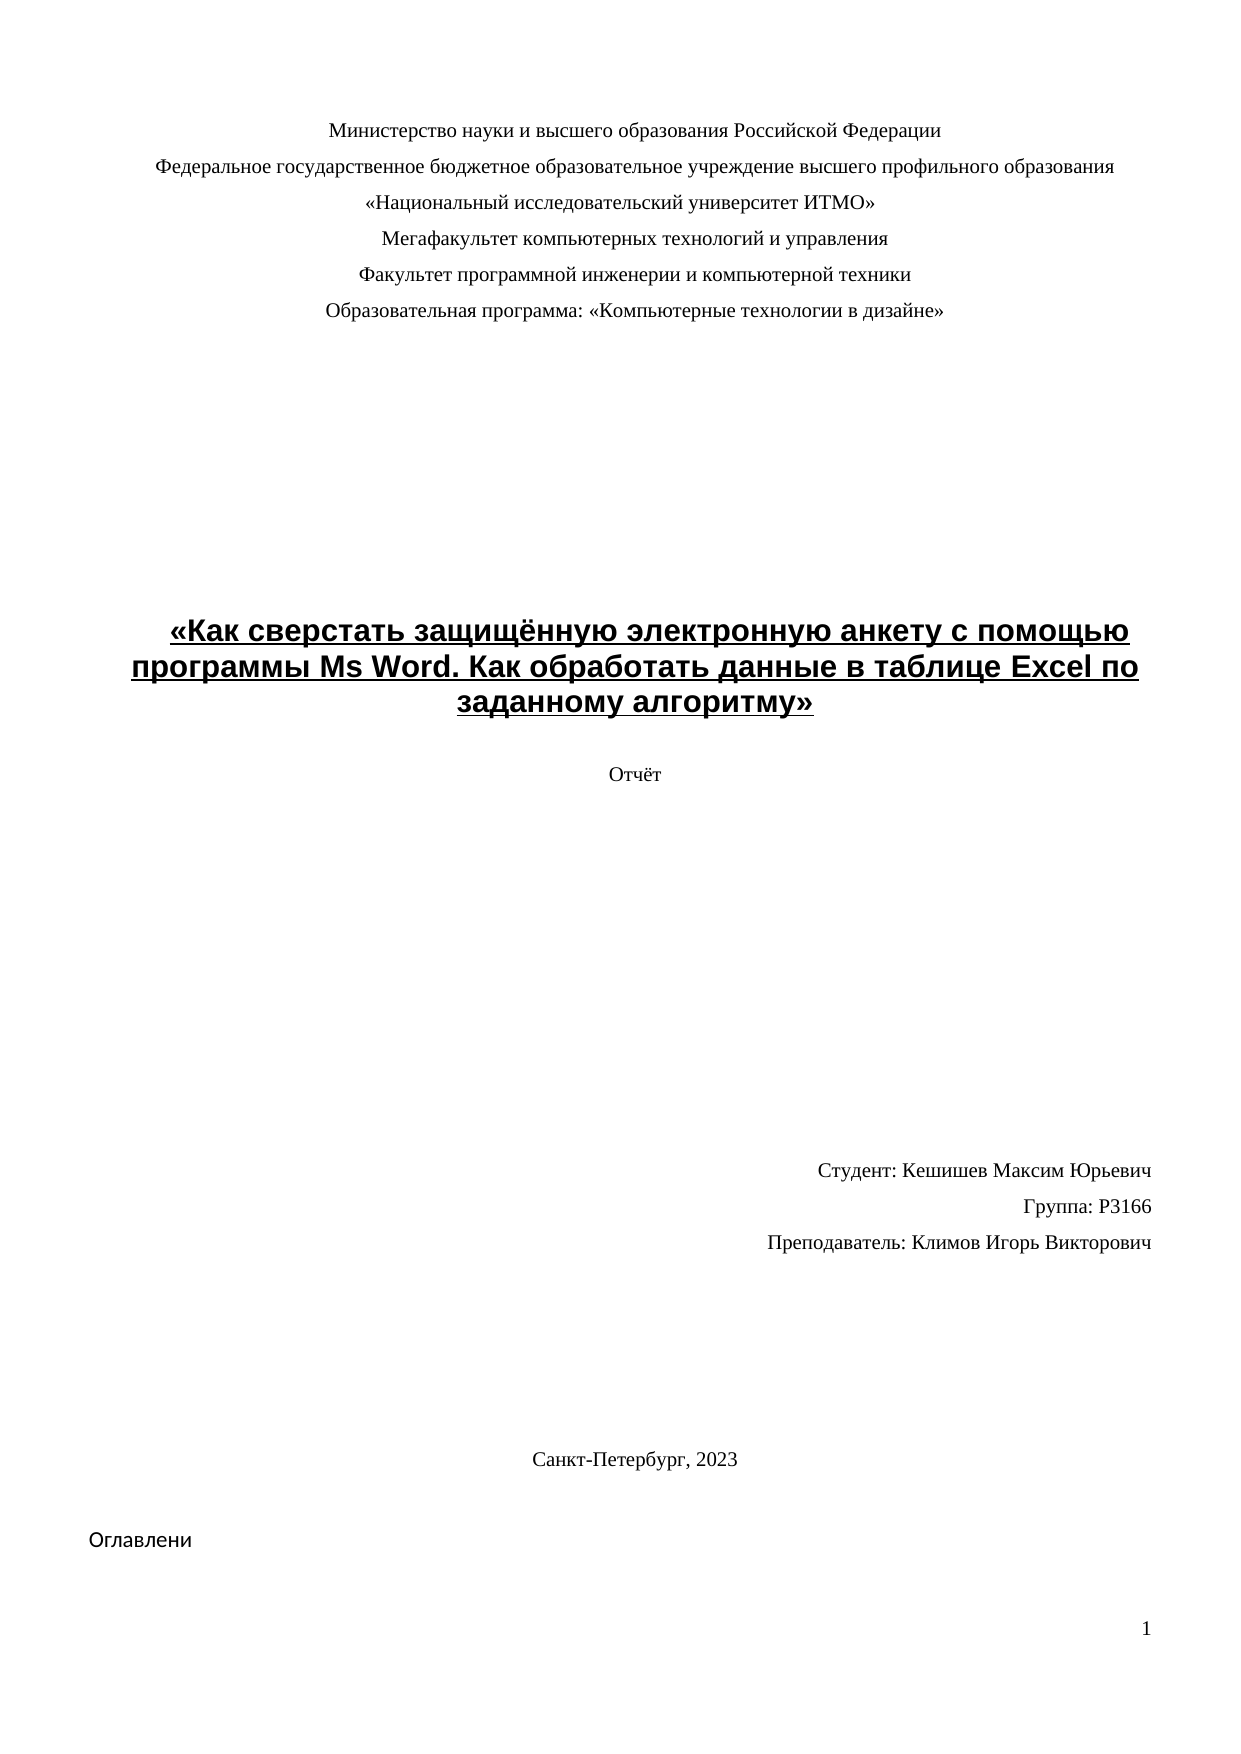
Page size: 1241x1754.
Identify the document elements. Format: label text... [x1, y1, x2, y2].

text «Как сверстать защищённую электронную анкету с помощью программы Ms Word. Как обработать данные в таблице Excel по заданному алгоритму» [118, 612, 1152, 719]
text Преподаватель: Климов Игорь Викторович [89, 1230, 1152, 1254]
text Отчёт [89, 762, 1152, 786]
text Министерство науки и высшего образования Российской Федерации [89, 118, 1152, 142]
text Образовательная программа: «Компьютерные технологии в дизайне» [89, 298, 1152, 322]
text Студент: Кешишев Максим Юрьевич [89, 1158, 1152, 1182]
text Федеральное государственное бюджетное образовательное учреждение высшего профильного образования «Национальный исследовательский университет ИТМО» [89, 154, 1152, 214]
text Мегафакультет компьютерных технологий и управления [89, 226, 1152, 250]
text Группа: P3166 [89, 1194, 1152, 1218]
text Санкт-Петербург, 2023 [89, 1447, 1152, 1471]
text Факультет программной инженерии и компьютерной техники [89, 262, 1152, 286]
